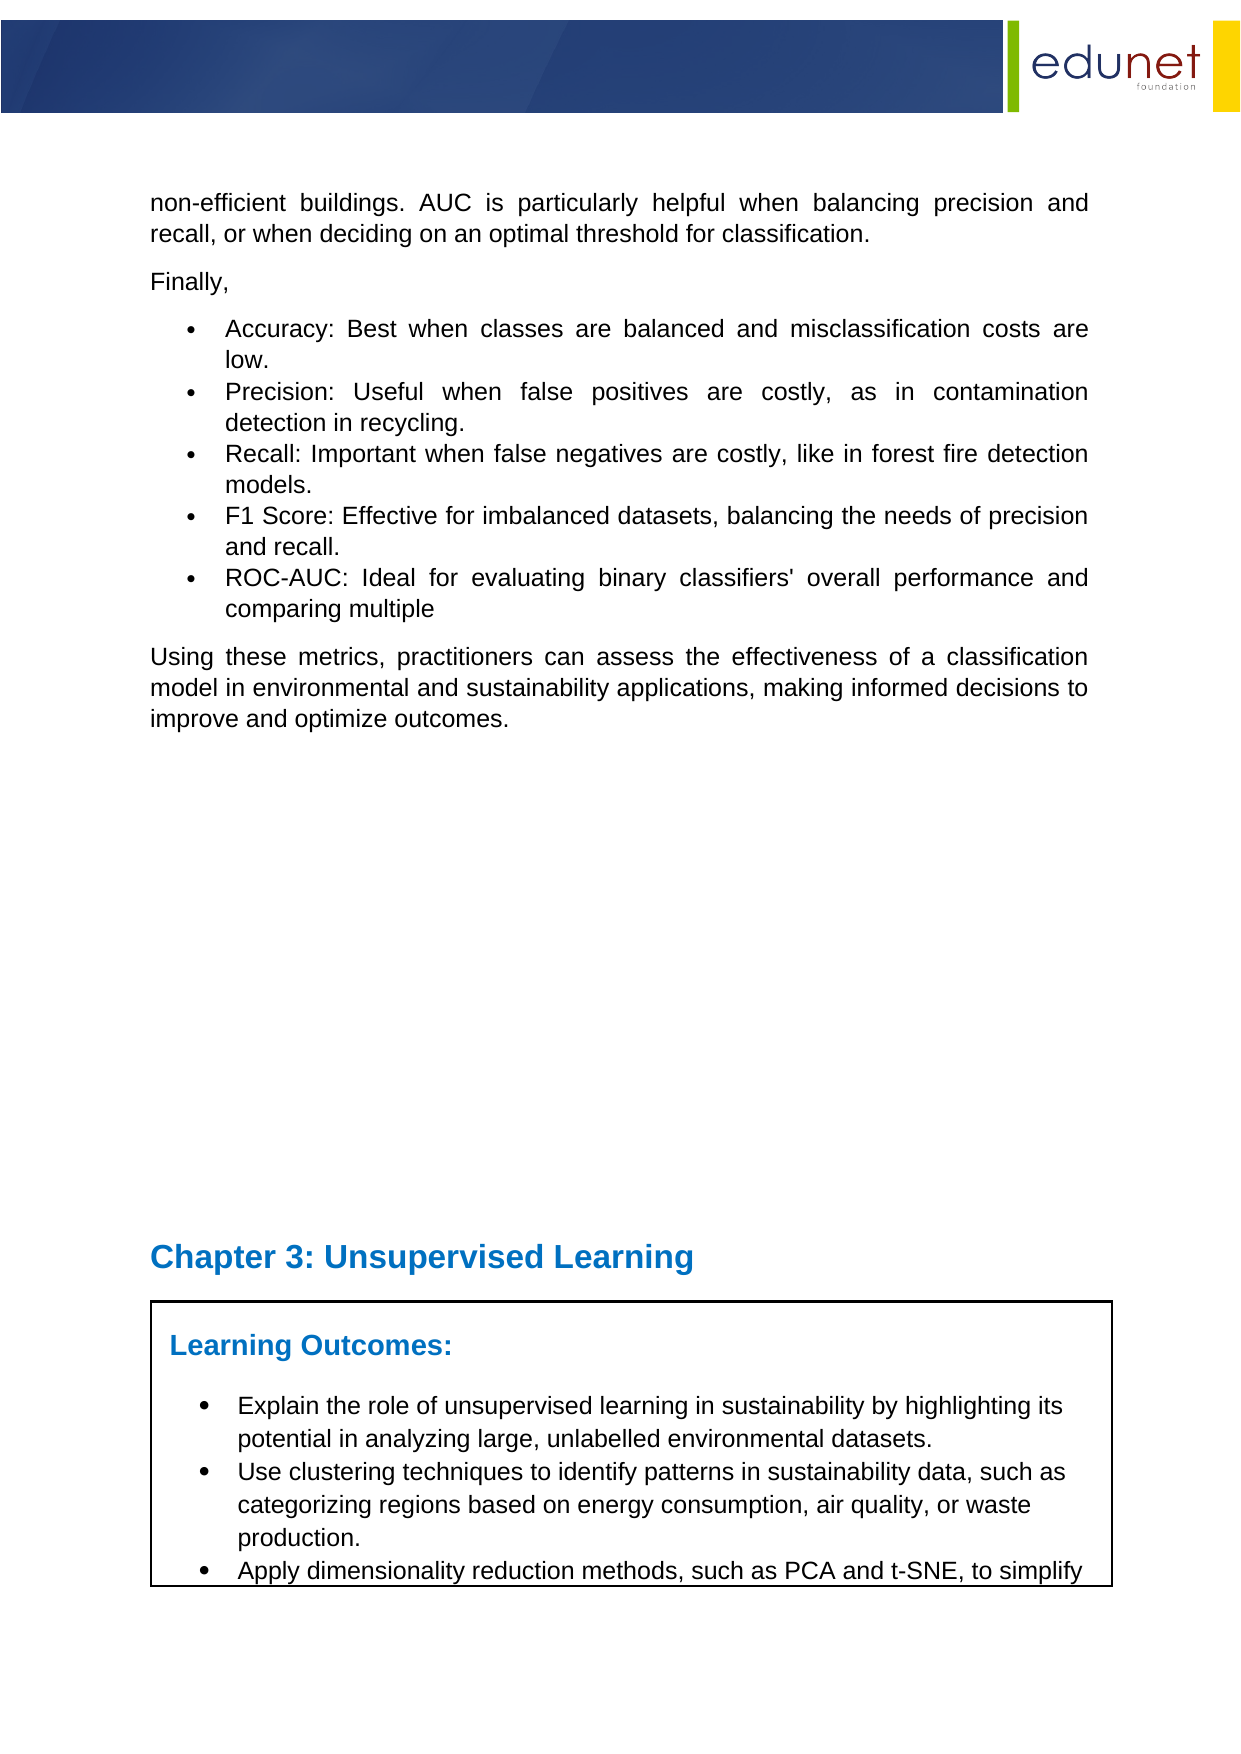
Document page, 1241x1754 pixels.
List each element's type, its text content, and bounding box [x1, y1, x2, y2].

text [150, 188, 1090, 248]
list ROC-AUC: Ideal for evaluating binary classifiers' overall performance and comparing multiple [187, 563, 1090, 623]
list Precision: Useful when false positives are costly, as in contamination detection in recycling. [187, 377, 1090, 436]
list F1 Score: Effective for imbalanced datasets, balancing the needs of precision and recall. [187, 501, 1090, 561]
subtitle Chapter 3: Unsupervised Learning [150, 1237, 1090, 1275]
text Finally, [150, 267, 1090, 296]
picture [1025, 38, 1208, 96]
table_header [152, 1303, 1111, 1585]
list Recall: Important when false negatives are costly, like in forest fire detection models. [187, 439, 1090, 498]
text Using these metrics, practitioners can assess the effectiveness of a classification model in environmental and sustainability applications, making informed decisions to improve and optimize outcomes. [150, 642, 1090, 732]
list Accuracy: Best when classes are balanced and misclassification costs are low. [187, 314, 1090, 374]
